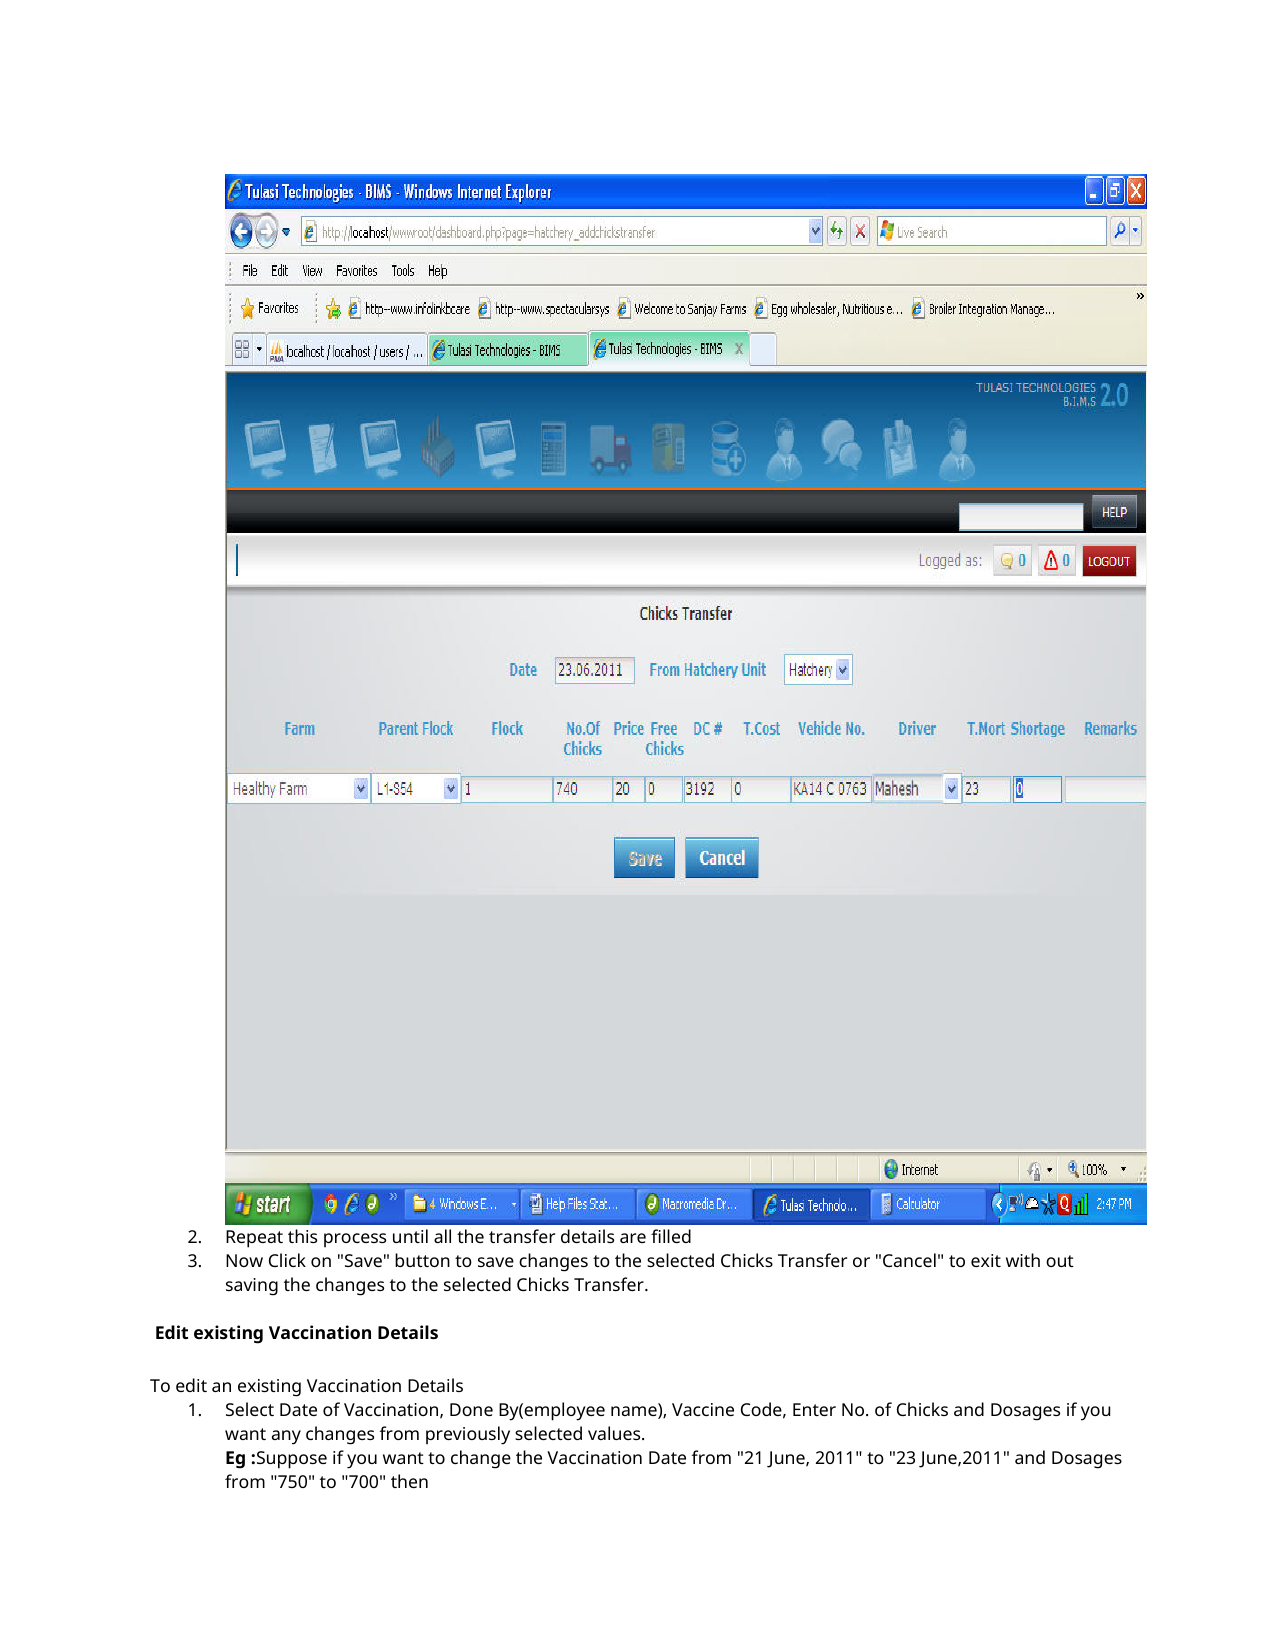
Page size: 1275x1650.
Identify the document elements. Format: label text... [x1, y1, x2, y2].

picture [225, 174, 1147, 1225]
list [187, 1397, 1125, 1494]
list Repeat this process until all the transfer details are filled [187, 1224, 1125, 1248]
text To edit an existing Vaccination Details [150, 1373, 1125, 1397]
list Now Click on "Save" button to save changes to the selected Chicks Transfer or "Cancel" to exit with out saving the changes to the selected Chicks Transfer. [187, 1248, 1125, 1297]
text Edit existing Vaccination Details [150, 1321, 1125, 1345]
